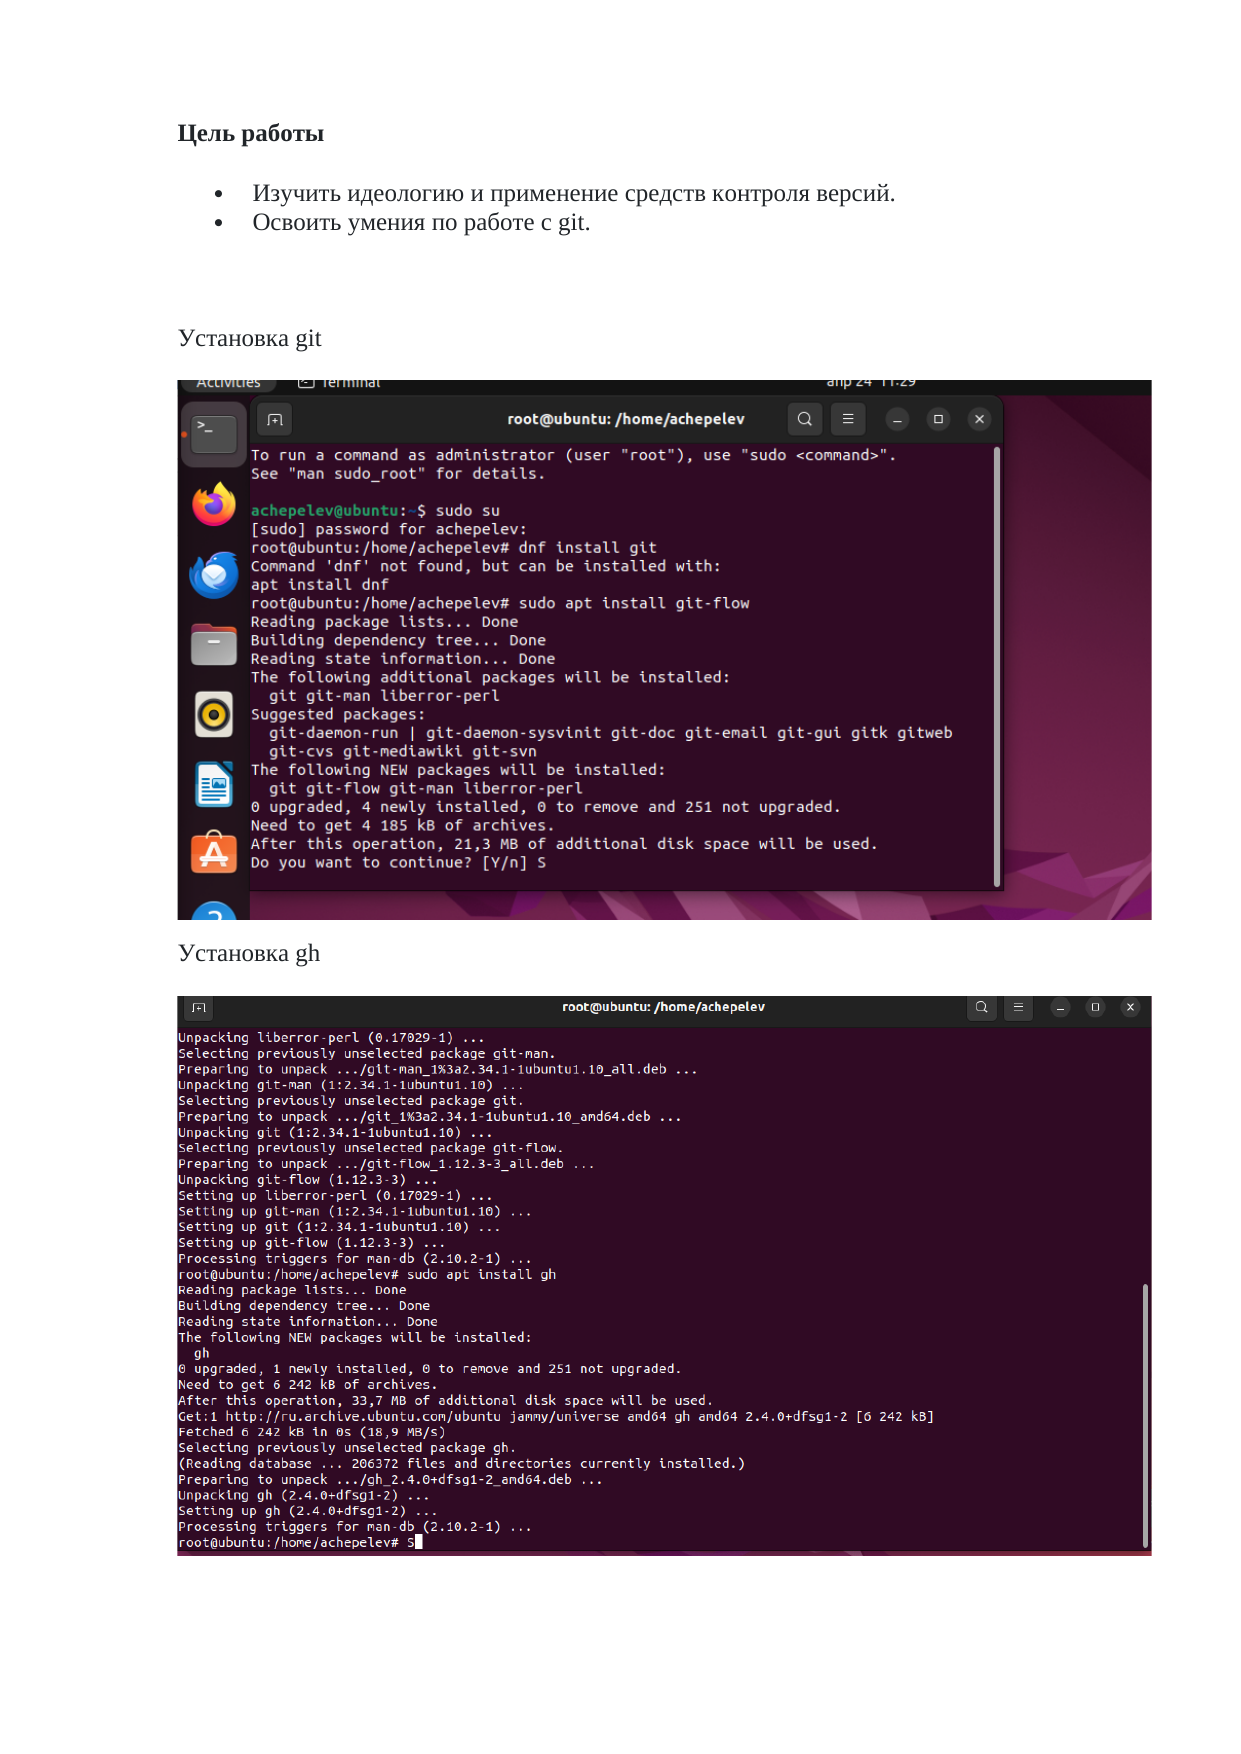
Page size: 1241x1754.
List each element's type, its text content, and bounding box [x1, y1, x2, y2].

picture [177, 996, 1152, 1556]
picture [177, 380, 1152, 920]
subtitle Установка gh [177, 938, 1152, 967]
list Изучить идеологию и применение средств контроля версий. [215, 178, 1152, 207]
list Освоить умения по работе с git. [215, 207, 1152, 236]
text Установка git [177, 323, 1152, 352]
subtitle Цель работы [177, 118, 1152, 147]
